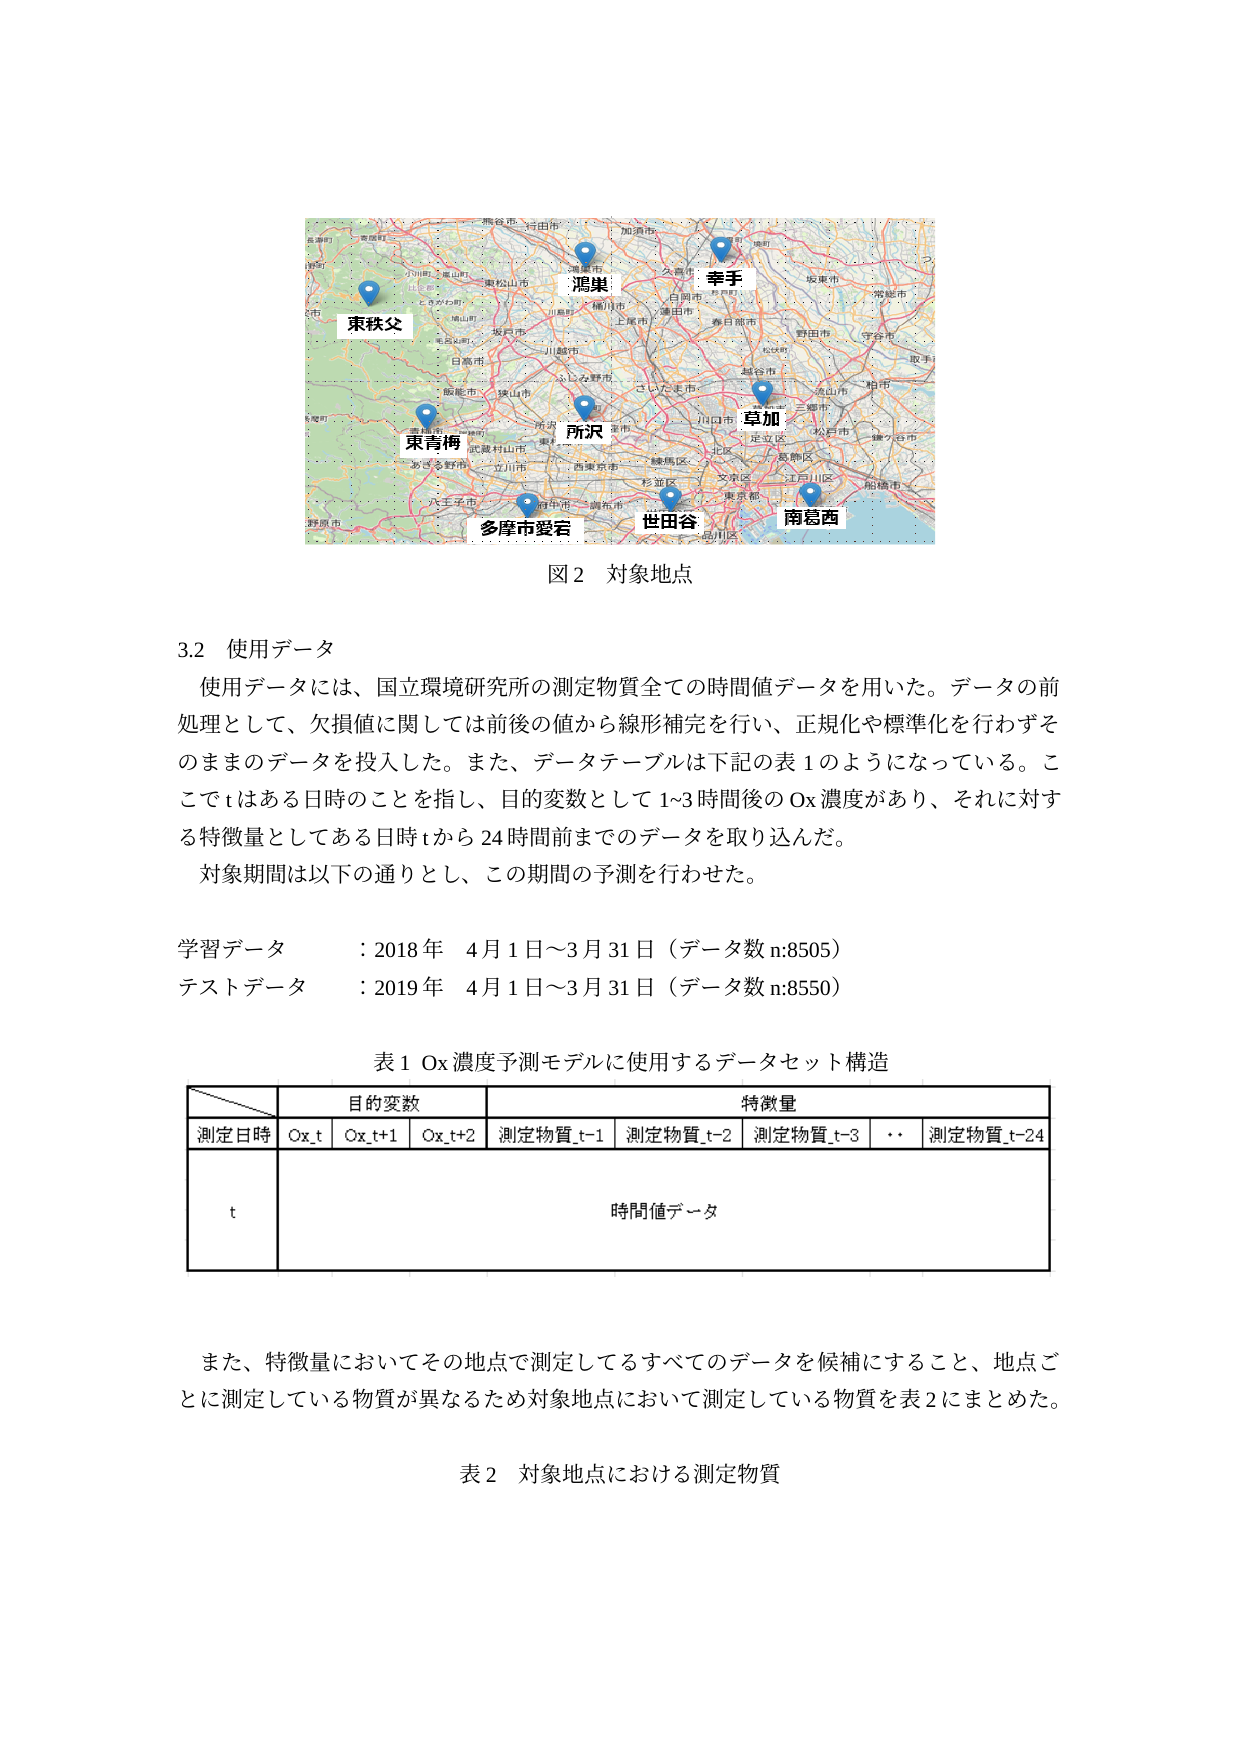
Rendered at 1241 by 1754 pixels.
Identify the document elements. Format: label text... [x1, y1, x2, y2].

text 学習データ ：2018年 4月1日～3月31日（データ数n:8505） [177, 929, 1063, 967]
text 使用データには、国立環境研究所の測定物質全ての時間値データを用いた。データの前処理として、欠損値に関しては前後の値から線形補完を行い、正規化や標準化を行わずそのままのデータを投入した。また、データテーブルは下記の表1のようになっている。ここでtはある日時のことを指し、目的変数として1~3時間後のOx濃度があり、それに対する特徴量としてある日時tから24時間前までのデータを取り込んだ。 [177, 667, 1063, 854]
text 表2 対象地点における測定物質 [177, 1454, 1063, 1492]
text また、特徴量においてその地点で測定してるすべてのデータを候補にすること、地点ごとに測定している物質が異なるため対象地点において測定している物質を表2にまとめた。 [177, 1342, 1063, 1417]
text 3.2 使用データ [177, 629, 1063, 667]
picture [305, 216, 936, 545]
text 対象期間は以下の通りとし、この期間の予測を行わせた。 [177, 854, 1063, 892]
text 図2 対象地点 [177, 554, 1063, 592]
picture [184, 1079, 1056, 1277]
text 表1 Ox濃度予測モデルに使用するデータセット構造 [177, 1042, 1063, 1079]
text テストデータ ：2019年 4月1日～3月31日（データ数n:8550） [177, 967, 1063, 1004]
